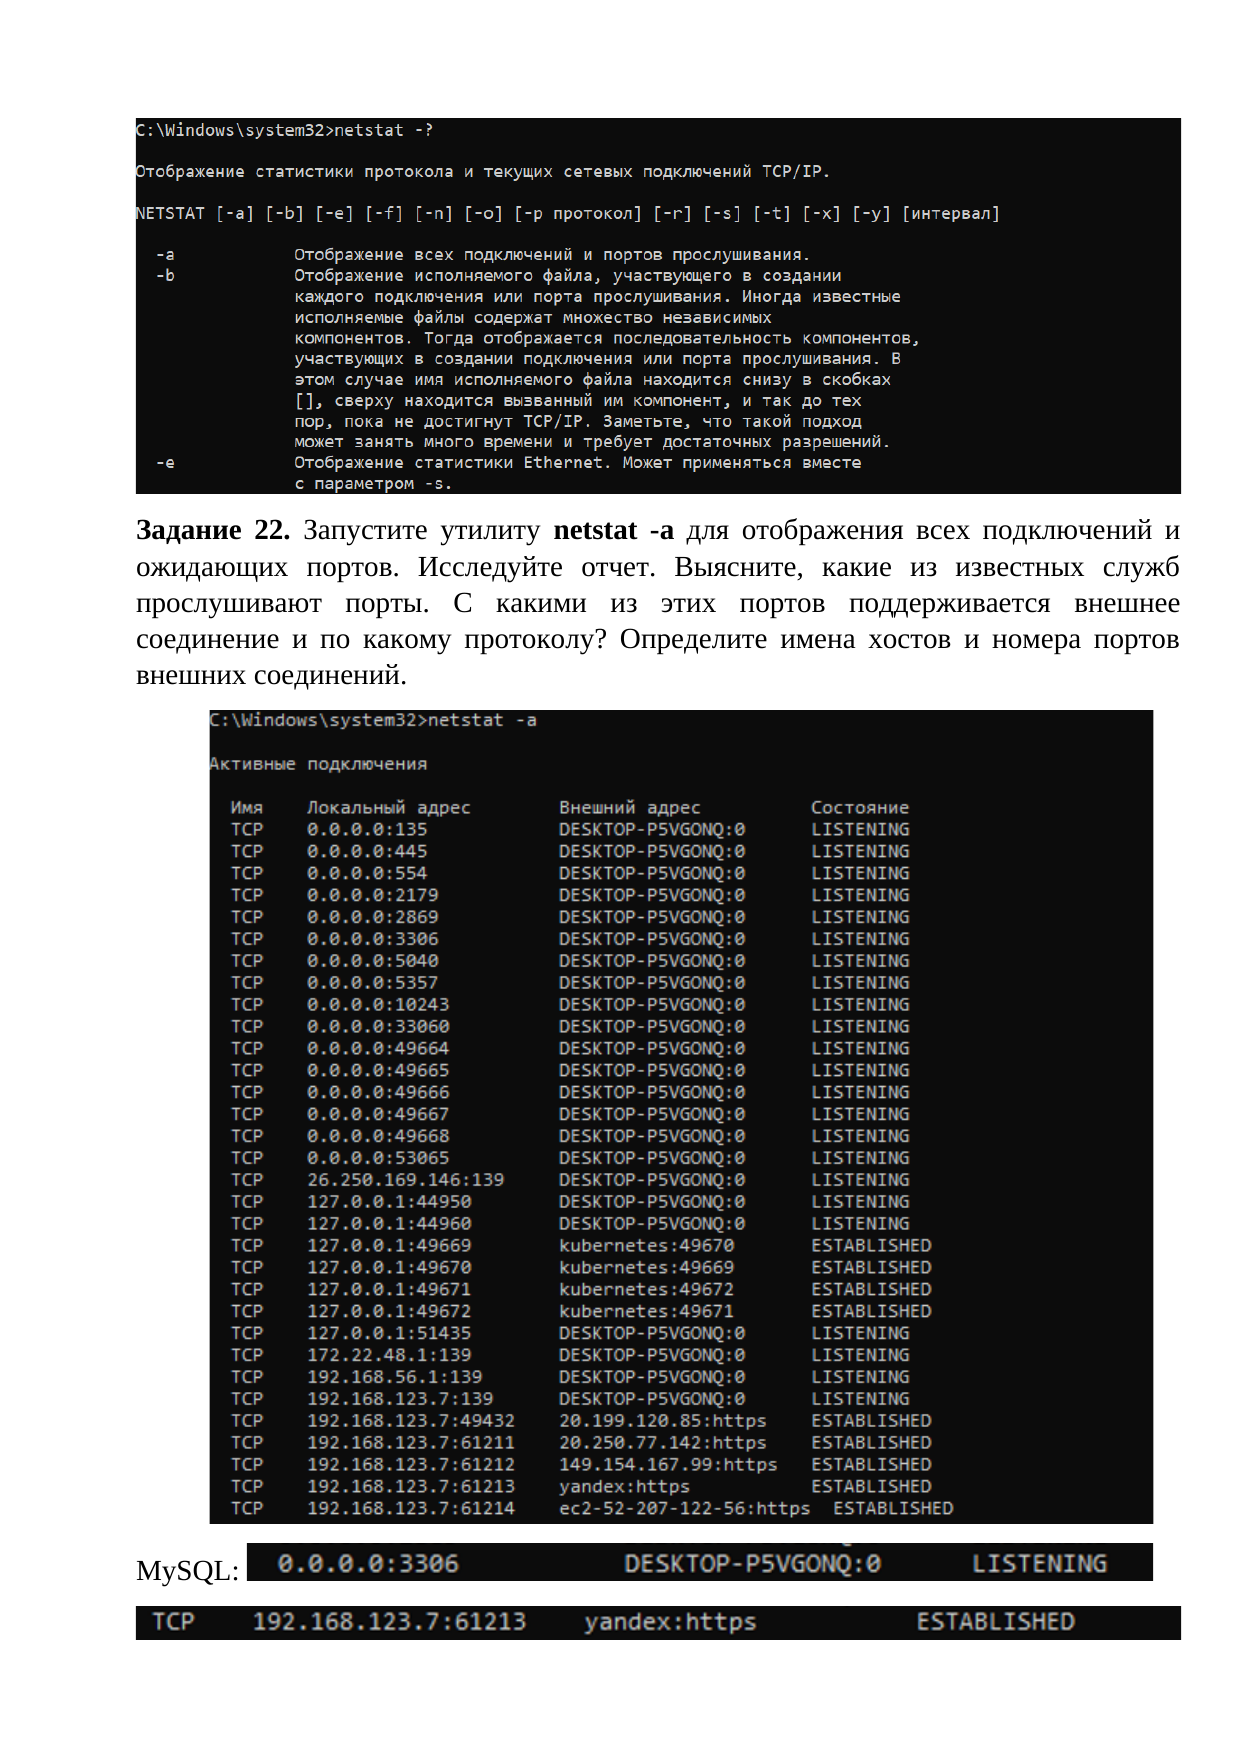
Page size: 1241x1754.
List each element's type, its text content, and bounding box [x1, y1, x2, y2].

picture [246, 1543, 1154, 1581]
picture [209, 710, 1154, 1524]
picture [135, 1606, 1182, 1640]
text Задание 22. Запустите утилиту netstat -a для отображения всех подключений и ожидающих портов. Исследуйте отчет. Выясните, какие из известных служб прослушивают порты. С какими из этих портов поддерживается внешнее соединение и по какому протоколу? Определите имена хостов и номера портов внешних соединений. [136, 512, 1181, 691]
picture [135, 118, 1182, 494]
